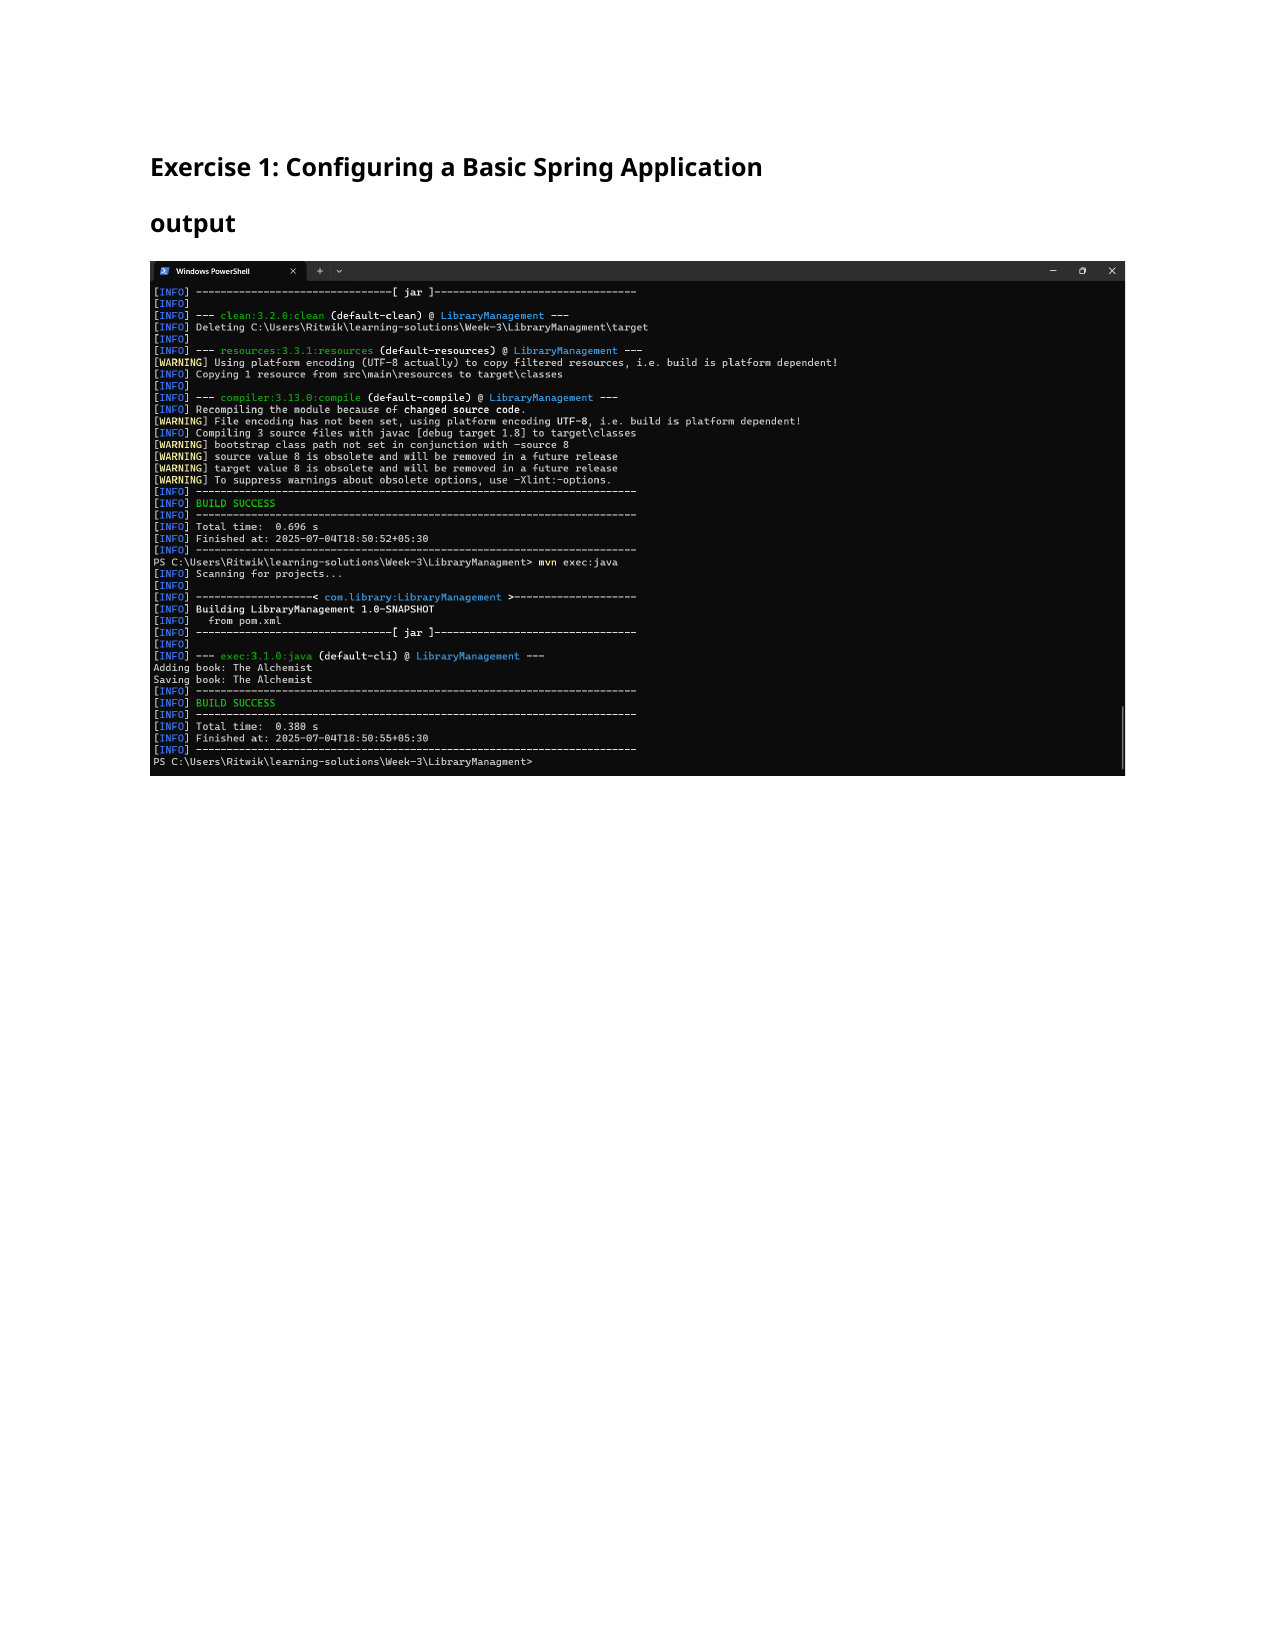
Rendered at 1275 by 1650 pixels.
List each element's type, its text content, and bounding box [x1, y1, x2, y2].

text Exercise 1: Configuring a Basic Spring Application [150, 150, 1125, 184]
text output [150, 206, 1125, 240]
picture [150, 261, 1125, 776]
